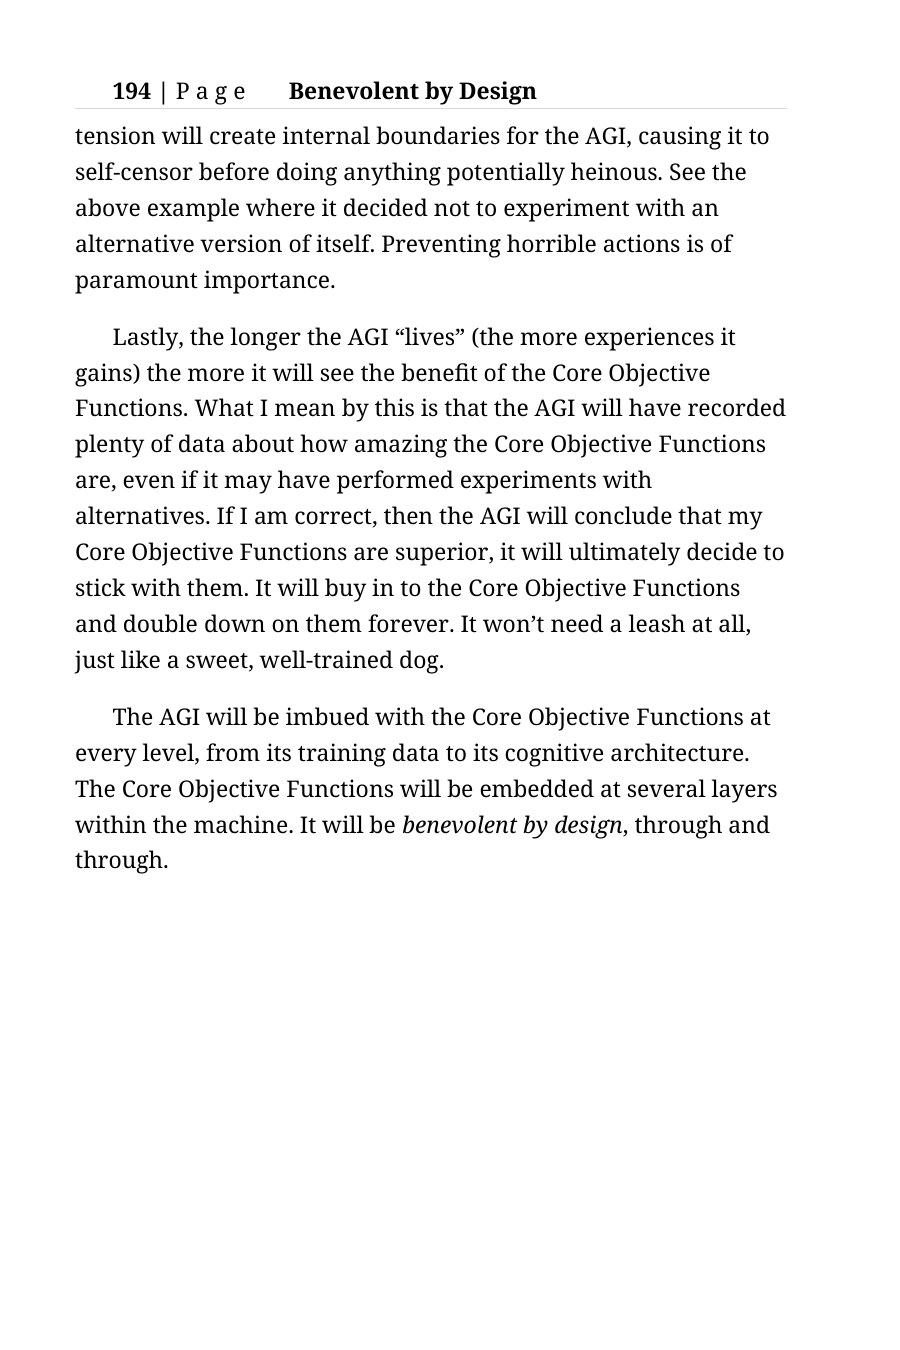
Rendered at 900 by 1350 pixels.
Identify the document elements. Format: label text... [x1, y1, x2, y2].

text The AGI will be imbued with the Core Objective Functions at every level, from its training data to its cognitive architecture. The Core Objective Functions will be embedded at several layers within the machine. It will be benevolent by design, through and through. [75, 701, 787, 876]
text Lastly, the longer the AGI “lives” (the more experiences it gains) the more it will see the benefit of the Core Objective Functions. What I mean by this is that the AGI will have recorded plenty of data about how amazing the Core Objective Functions are, even if it may have performed experiments with alternatives. If I am correct, then the AGI will conclude that my Core Objective Functions are superior, it will ultimately decide to stick with them. It will buy in to the Core Objective Functions and double down on them forever. It won’t need a leash at all, just like a sweet, well-trained dog. [75, 321, 787, 675]
